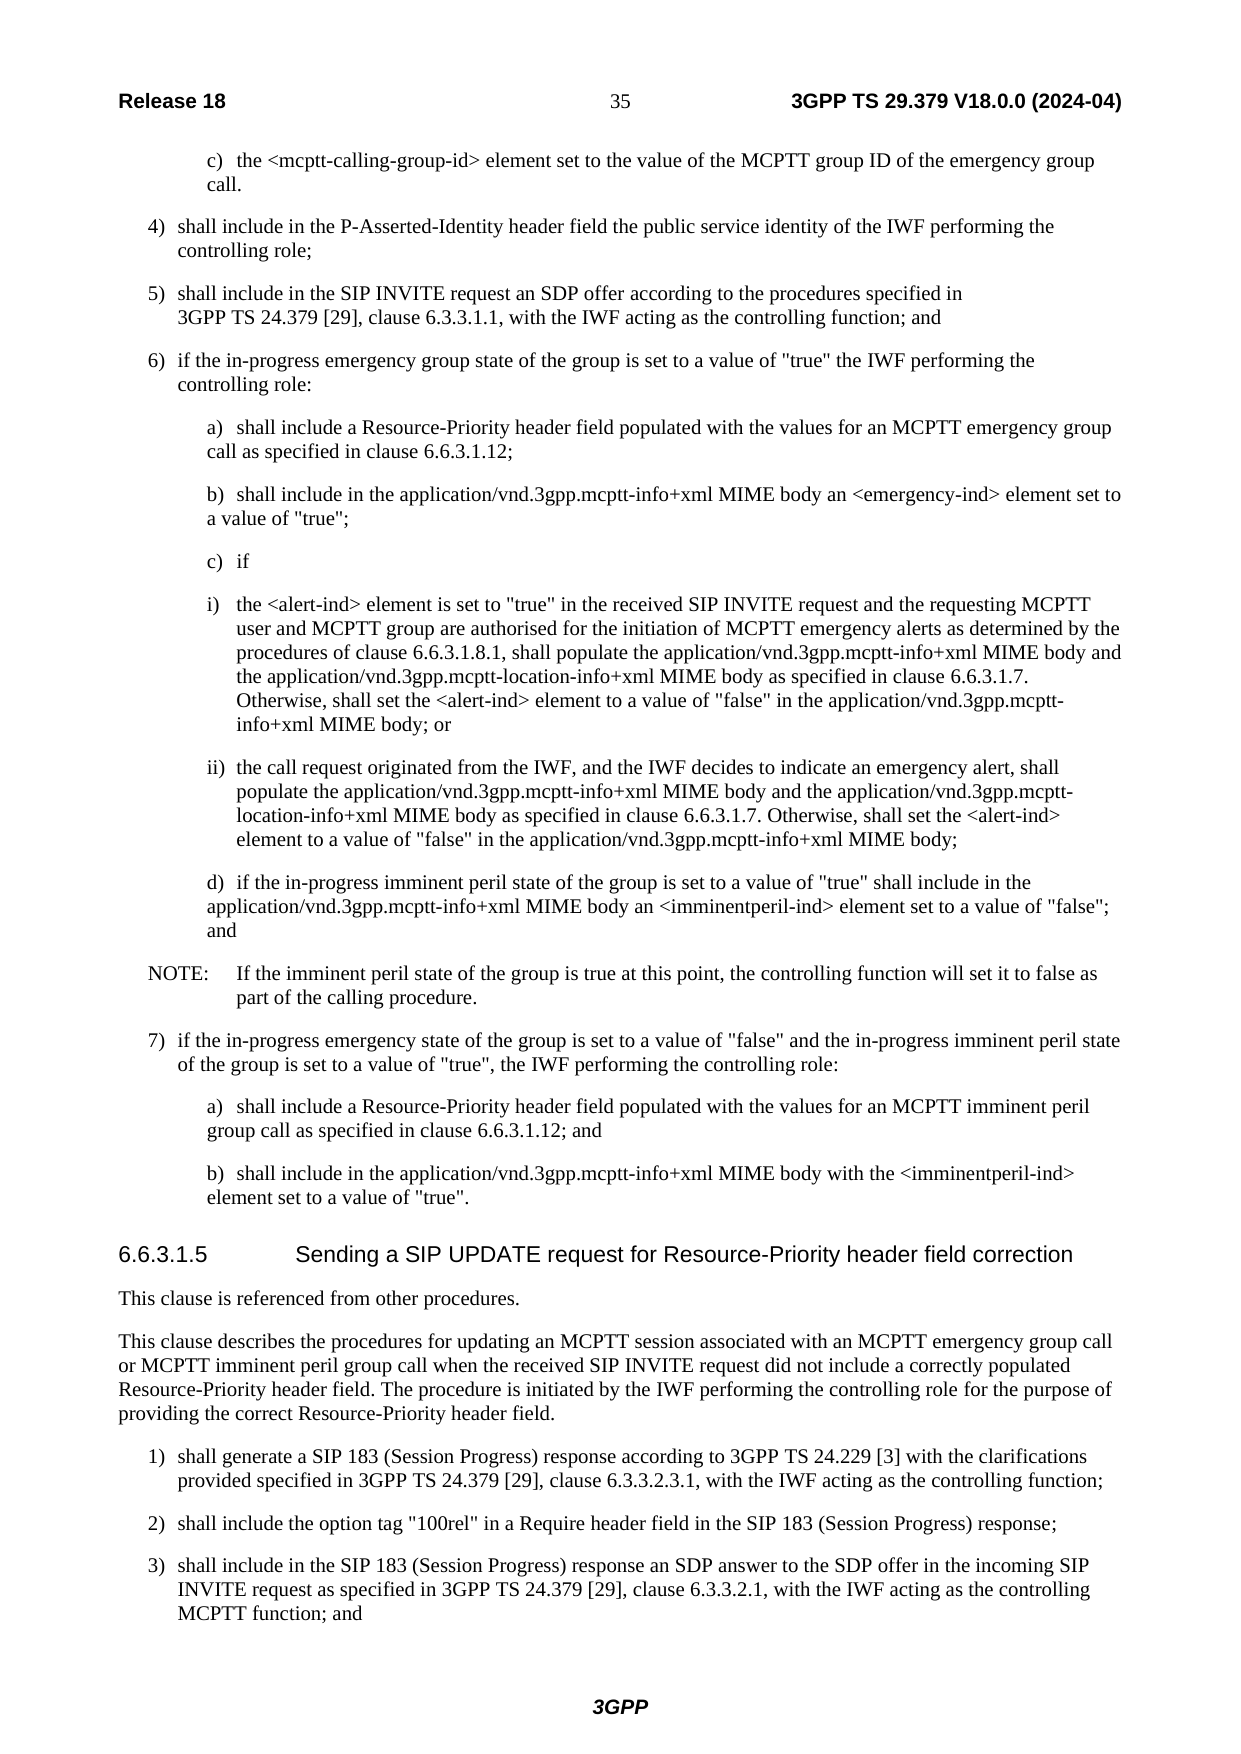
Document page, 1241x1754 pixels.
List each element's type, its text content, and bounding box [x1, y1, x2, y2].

text b) shall include in the application/vnd.3gpp.mcptt-info+xml MIME body with the <imminentperil-ind> element set to a value of "true". [207, 1161, 1122, 1209]
text c) the <mcptt-calling-group-id> element set to the value of the MCPTT group ID of the emergency group call. [207, 147, 1122, 196]
text d) if the in-progress imminent peril state of the group is set to a value of "true" shall include in the application/vnd.3gpp.mcptt-info+xml MIME body an <imminentperil-ind> element set to a value of "false"; and [207, 870, 1122, 942]
text ii) the call request originated from the IWF, and the IWF decides to indicate an emergency alert, shall populate the application/vnd.3gpp.mcptt-info+xml MIME body and the application/vnd.3gpp.mcptt-location-info+xml MIME body as specified in clause 6.6.3.1.7. Otherwise, shall set the <alert-ind> element to a value of "false" in the application/vnd.3gpp.mcptt-info+xml MIME body; [207, 755, 1122, 851]
text c) if [207, 549, 1122, 573]
text 2) shall include the option tag "100rel" in a Require header field in the SIP 183 (Session Progress) response; [148, 1510, 1122, 1534]
text 4) shall include in the P-Asserted-Identity header field the public service identity of the IWF performing the controlling role; [148, 214, 1122, 262]
text a) shall include a Resource-Priority header field populated with the values for an MCPTT emergency group call as specified in clause 6.6.3.1.12; [207, 415, 1122, 463]
text a) shall include a Resource-Priority header field populated with the values for an MCPTT imminent peril group call as specified in clause 6.6.3.1.12; and [207, 1094, 1122, 1142]
text This clause describes the procedures for updating an MCPTT session associated with an MCPTT emergency group call or MCPTT imminent peril group call when the received SIP INVITE request did not include a correctly populated Resource-Priority header field. The procedure is initiated by the IWF performing the controlling role for the purpose of providing the correct Resource-Priority header field. [118, 1328, 1122, 1425]
text This clause is referenced from other procedures. [118, 1286, 1122, 1310]
subtitle 6.6.3.1.5 Sending a SIP UPDATE request for Resource-Priority header field correction [118, 1241, 1122, 1267]
text i) the <alert-ind> element is set to "true" in the received SIP INVITE request and the requesting MCPTT user and MCPTT group are authorised for the initiation of MCPTT emergency alerts as determined by the procedures of clause 6.6.3.1.8.1, shall populate the application/vnd.3gpp.mcptt-info+xml MIME body and the application/vnd.3gpp.mcptt-location-info+xml MIME body as specified in clause 6.6.3.1.7. Otherwise, shall set the <alert-ind> element to a value of "false" in the application/vnd.3gpp.mcptt-info+xml MIME body; or [207, 592, 1122, 736]
text 5) shall include in the SIP INVITE request an SDP offer according to the procedures specified in 3GPP TS 24.379 [29], clause 6.3.3.1.1, with the IWF acting as the controlling function; and [148, 281, 1122, 329]
text 6) if the in-progress emergency group state of the group is set to a value of "true" the IWF performing the controlling role: [148, 348, 1122, 396]
text b) shall include in the application/vnd.3gpp.mcptt-info+xml MIME body an <emergency-ind> element set to a value of "true"; [207, 482, 1122, 530]
text 3) shall include in the SIP 183 (Session Progress) response an SDP answer to the SDP offer in the incoming SIP INVITE request as specified in 3GPP TS 24.379 [29], clause 6.3.3.2.1, with the IWF acting as the controlling MCPTT function; and [148, 1553, 1122, 1625]
text NOTE: If the imminent peril state of the group is true at this point, the controlling function will set it to false as part of the calling procedure. [148, 961, 1122, 1009]
text 1) shall generate a SIP 183 (Session Progress) response according to 3GPP TS 24.229 [3] with the clarifications provided specified in 3GPP TS 24.379 [29], clause 6.3.3.2.3.1, with the IWF acting as the controlling function; [148, 1443, 1122, 1492]
text 7) if the in-progress emergency state of the group is set to a value of "false" and the in-progress imminent peril state of the group is set to a value of "true", the IWF performing the controlling role: [148, 1027, 1122, 1076]
